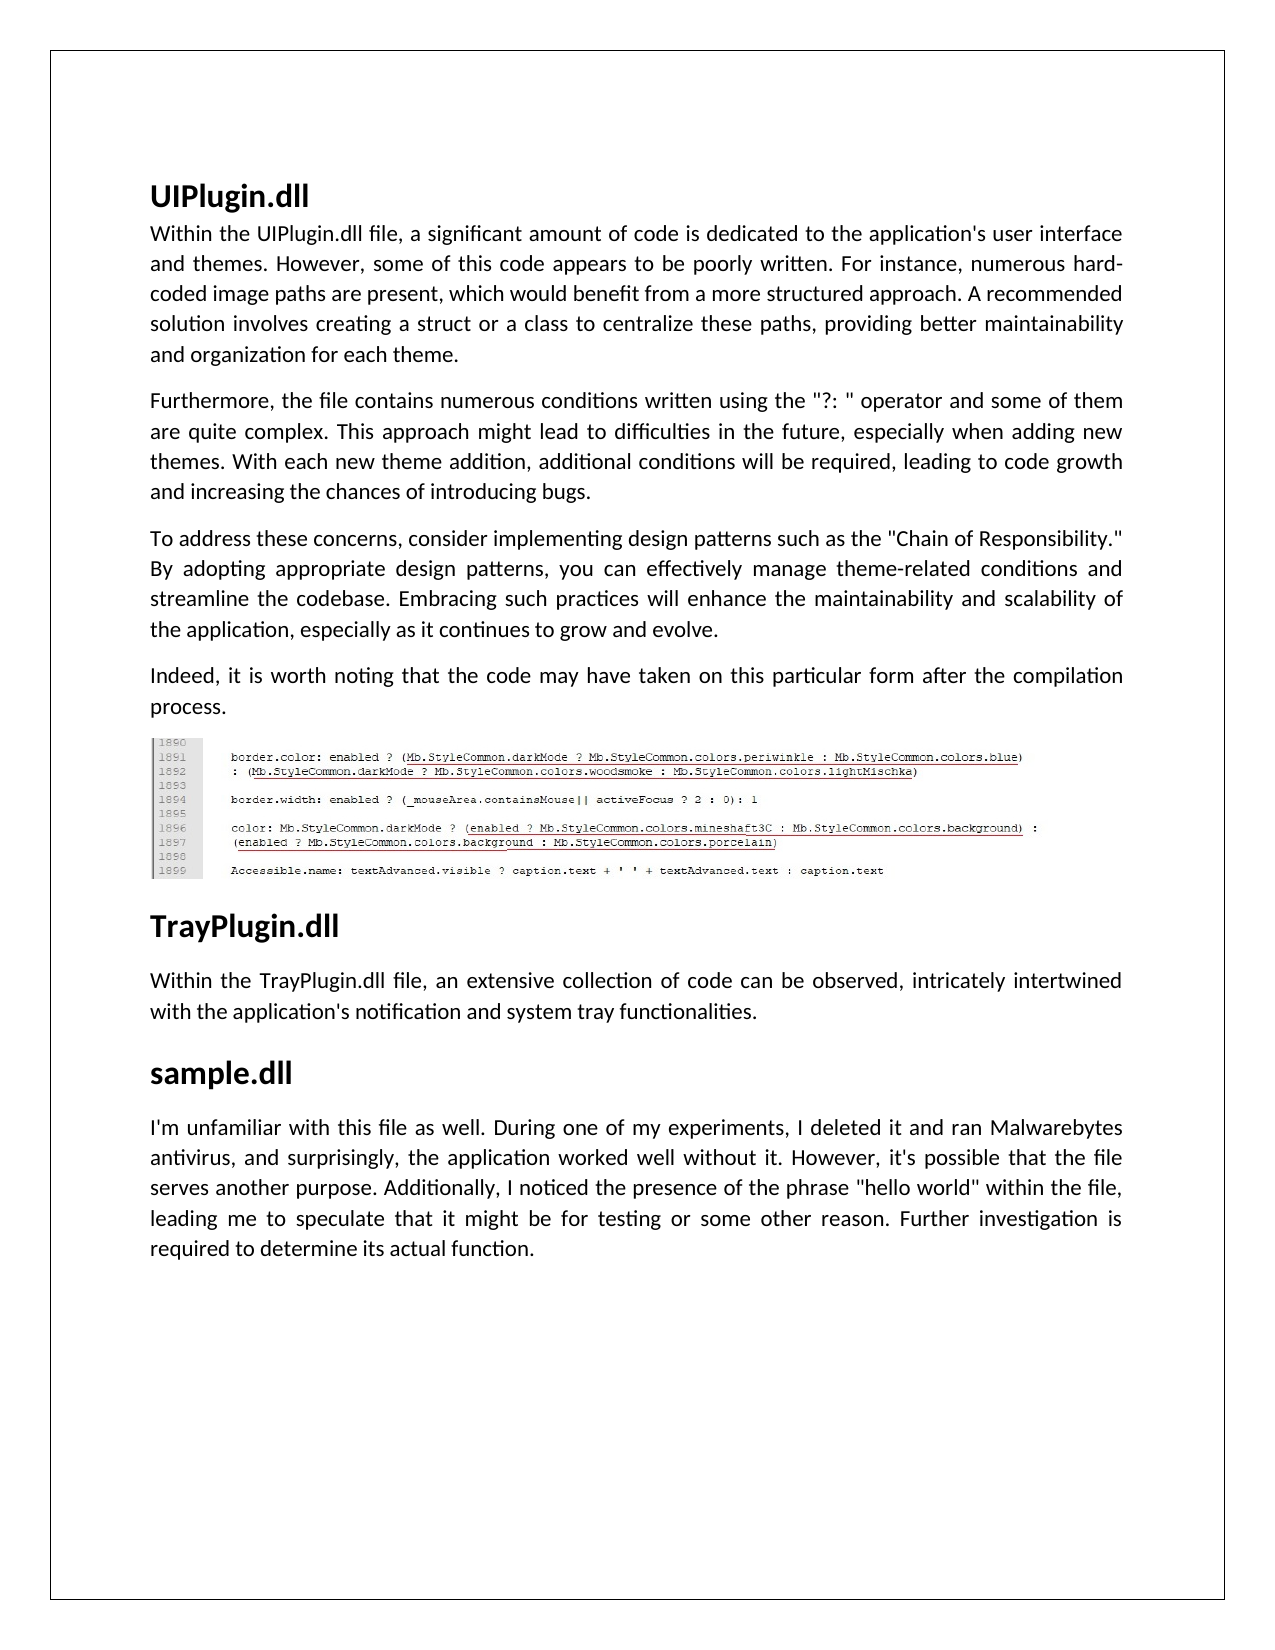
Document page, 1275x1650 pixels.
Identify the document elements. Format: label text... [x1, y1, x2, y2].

text Furthermore, the file contains numerous conditions written using the "?: " operator and some of them are quite complex. This approach might lead to difficulties in the future, especially when adding new themes. With each new theme addition, additional conditions will be required, leading to code growth and increasing the chances of introducing bugs. [150, 387, 1125, 505]
text Within the UIPlugin.dll file, a significant amount of code is dedicated to the application's user interface and themes. However, some of this code appears to be poorly written. For instance, numerous hard-coded image paths are present, which would benefit from a more structured approach. A recommended solution involves creating a struct or a class to centralize these paths, providing better maintainability and organization for each theme. [150, 219, 1125, 368]
subtitle TrayPlugin.dll [150, 906, 1125, 946]
text Indeed, it is worth noting that the code may have taken on this particular form after the compilation process. [150, 662, 1125, 720]
text I'm unfamiliar with this file as well. During one of my experiments, I deleted it and ran Malwarebytes antivirus, and surprisingly, the application worked well without it. However, it's possible that the file serves another purpose. Additionally, I noticed the presence of the phrase "hello world" within the file, leading me to speculate that it might be for testing or some other reason. Further investigation is required to determine its actual function. [150, 1113, 1125, 1262]
text Within the TrayPlugin.dll file, an extensive collection of code can be observed, intricately intertwined with the application's notification and system tray functionalities. [150, 967, 1125, 1025]
subtitle UIPlugin.dll [150, 175, 1125, 216]
subtitle sample.dll [150, 1052, 1125, 1093]
picture [150, 738, 1048, 879]
text To address these concerns, consider implementing design patterns such as the "Chain of Responsibility." By adopting appropriate design patterns, you can effectively manage theme-related conditions and streamline the codebase. Embracing such practices will enhance the maintainability and scalability of the application, especially as it continues to grow and evolve. [150, 524, 1125, 643]
